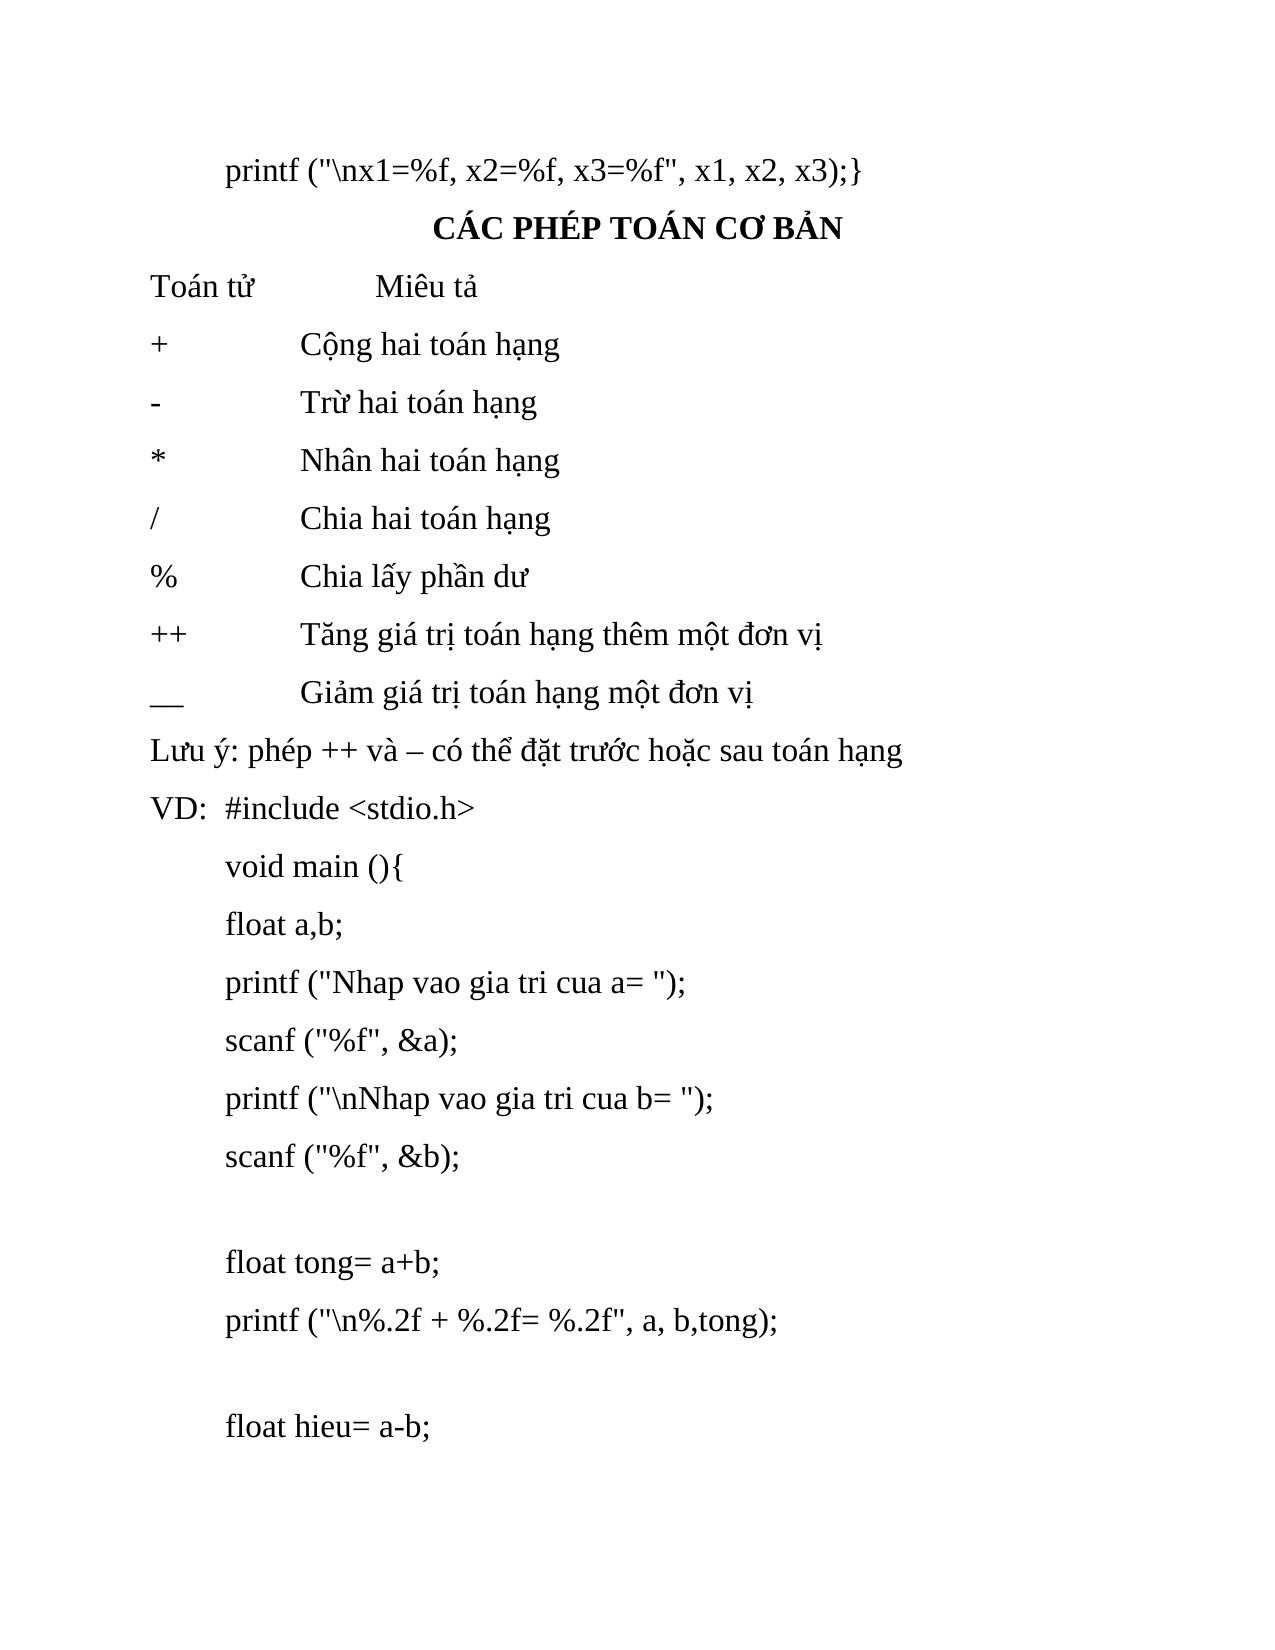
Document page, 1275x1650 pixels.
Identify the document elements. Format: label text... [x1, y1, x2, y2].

text printf ("Nhap vao gia tri cua a= "); [150, 962, 1125, 1001]
text scanf ("%f", &a); [150, 1020, 1125, 1059]
text __ Giảm giá trị toán hạng một đơn vị [150, 672, 1125, 711]
text float a,b; [150, 904, 1125, 943]
text float hieu= a-b; [150, 1406, 1125, 1444]
text scanf ("%f", &b); [150, 1136, 1125, 1175]
text printf ("\nx1=%f, x2=%f, x3=%f", x1, x2, x3);} [150, 150, 1125, 188]
text CÁC PHÉP TOÁN CƠ BẢN [150, 208, 1125, 246]
text % Chia lấy phần dư [150, 556, 1125, 594]
text / Chia hai toán hạng [150, 498, 1125, 536]
text printf ("\n%.2f + %.2f= %.2f", a, b,tong); [150, 1300, 1125, 1338]
text printf ("\nNhap vao gia tri cua b= "); [150, 1078, 1125, 1117]
text Lưu ý: phép ++ và – có thể đặt trước hoặc sau toán hạng [150, 730, 1125, 768]
text * Nhân hai toán hạng [150, 440, 1125, 478]
text + Cộng hai toán hạng [150, 324, 1125, 362]
text - Trừ hai toán hạng [150, 382, 1125, 420]
text void main (){ [150, 846, 1125, 884]
text float tong= a+b; [150, 1242, 1125, 1280]
text Toán tử Miêu tả [150, 266, 1125, 304]
text ++ Tăng giá trị toán hạng thêm một đơn vị [150, 614, 1125, 652]
text VD: #include <stdio.h> [150, 788, 1125, 827]
